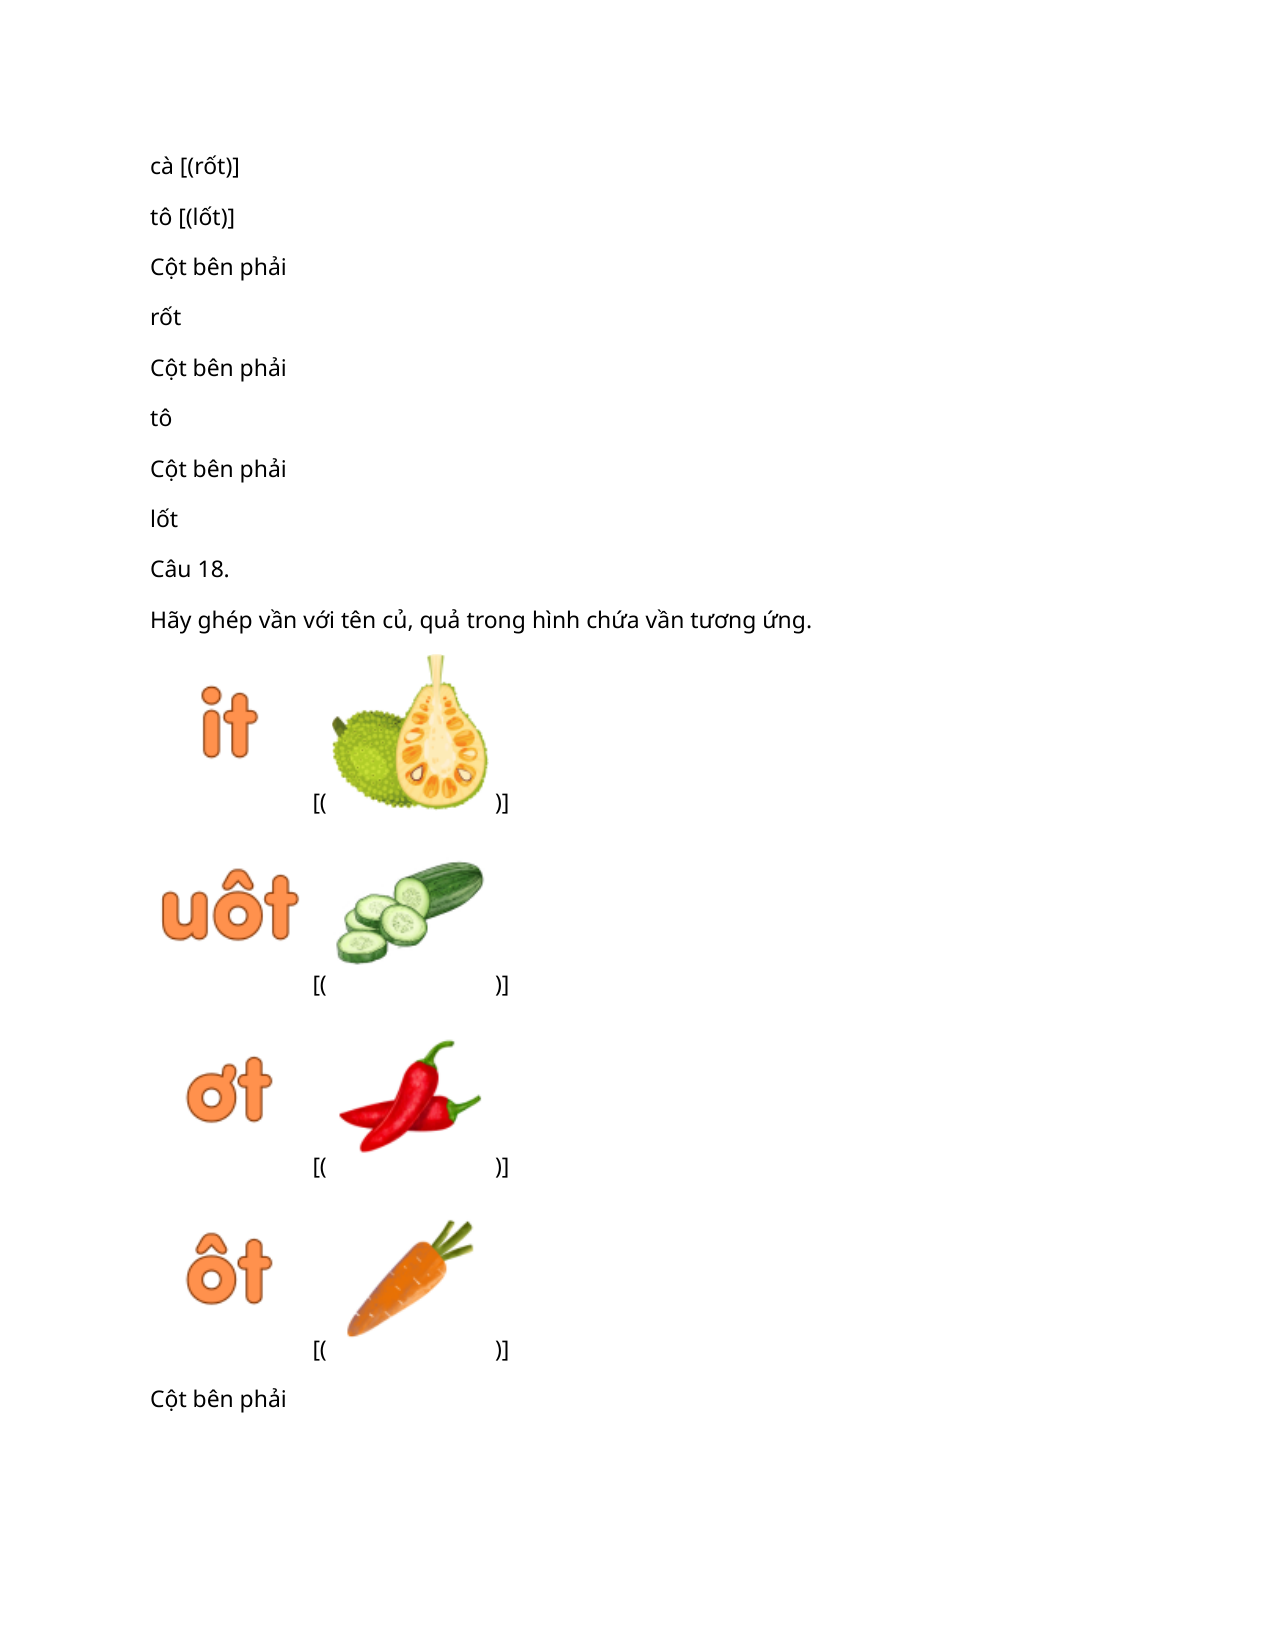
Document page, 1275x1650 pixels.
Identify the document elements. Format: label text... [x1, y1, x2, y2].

picture [332, 1018, 489, 1175]
picture [332, 654, 489, 811]
picture [332, 836, 489, 993]
text Cột bên phải [150, 1383, 1125, 1414]
picture [332, 1200, 489, 1357]
text Cột bên phải [150, 251, 1125, 282]
text Câu 18. [150, 553, 1125, 584]
text Hãy ghép vần với tên củ, quả trong hình chứa vần tương ứng. [150, 604, 1125, 635]
picture [150, 1018, 307, 1175]
text rốt [150, 301, 1125, 332]
text cà [(rốt)] [150, 150, 1125, 181]
picture [150, 836, 307, 993]
picture [150, 1200, 307, 1357]
text tô [(lốt)] [150, 200, 1125, 232]
text lốt [150, 503, 1125, 534]
text tô [150, 402, 1125, 433]
text Cột bên phải [150, 352, 1125, 383]
text Cột bên phải [150, 452, 1125, 484]
picture [150, 654, 307, 811]
